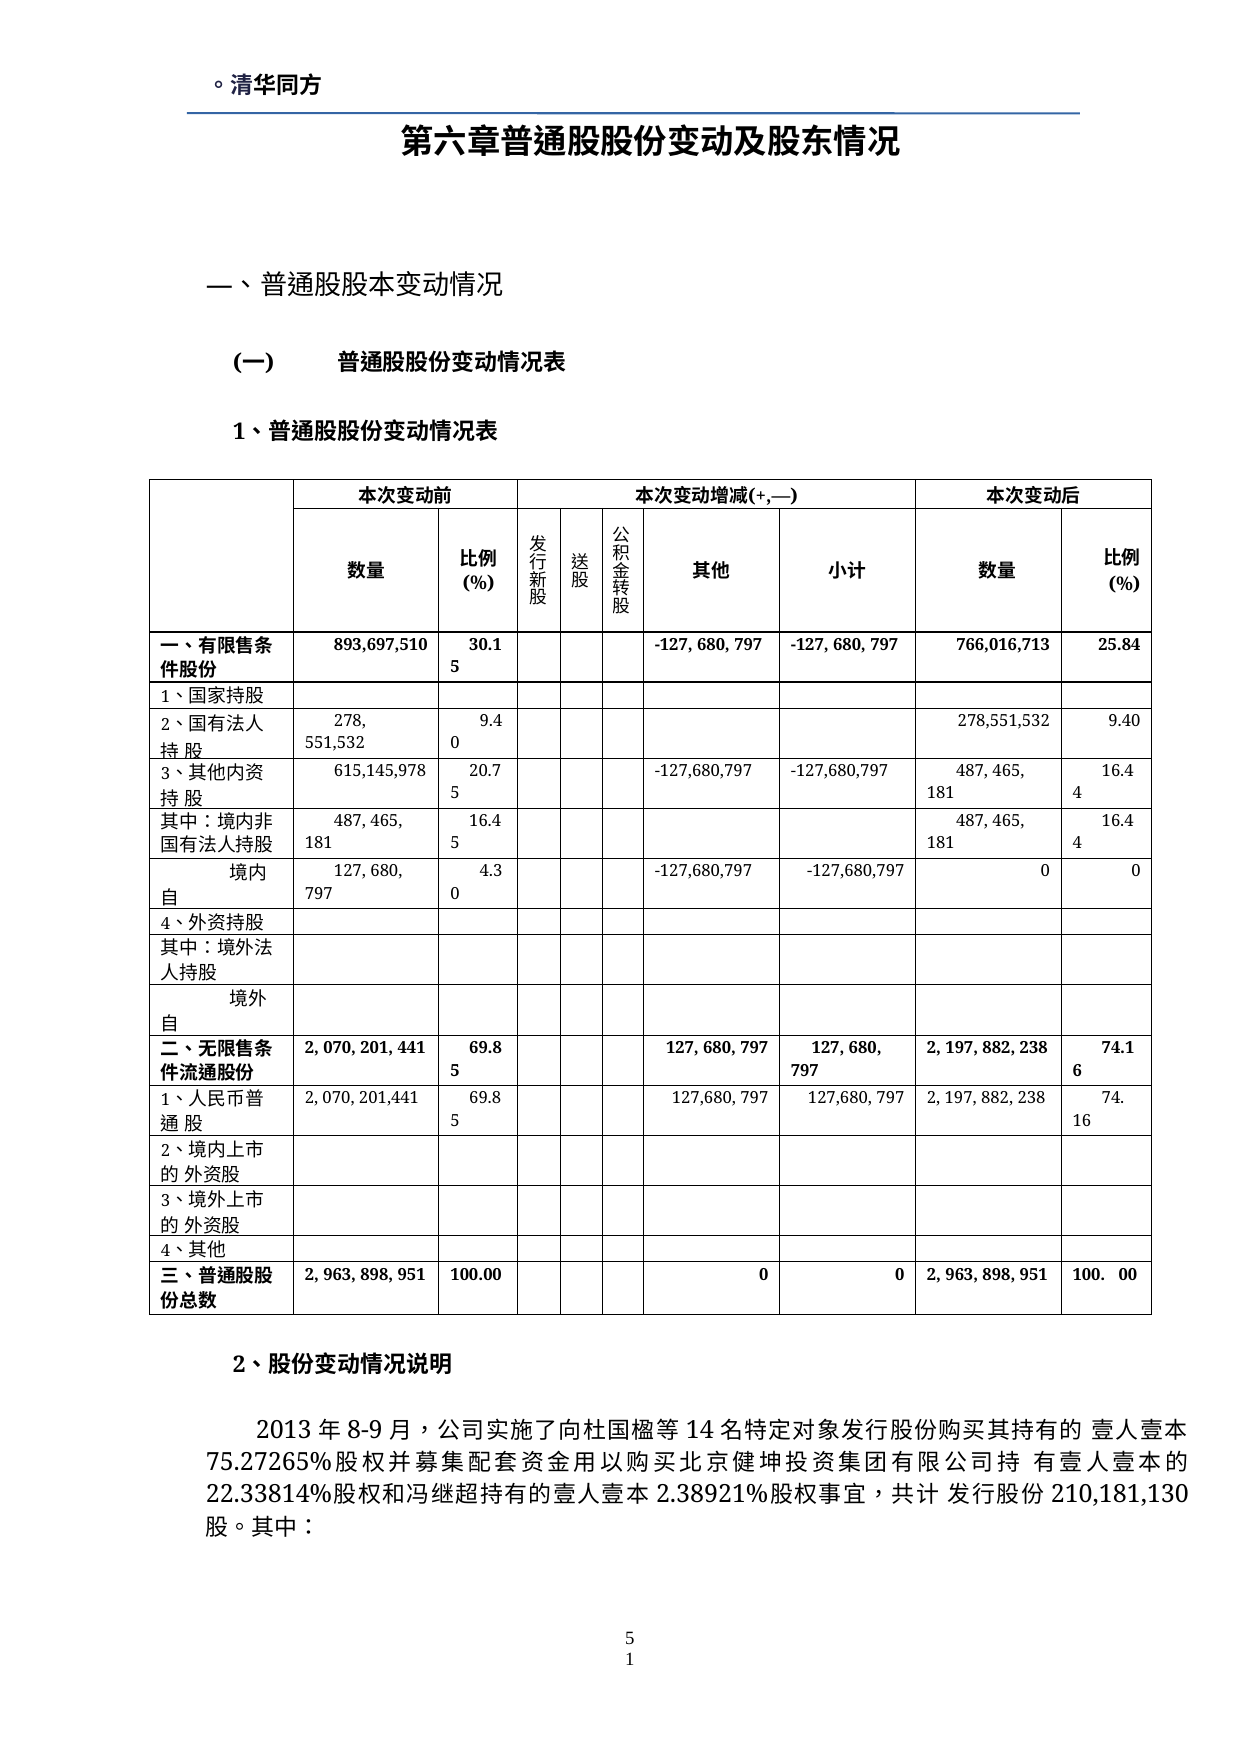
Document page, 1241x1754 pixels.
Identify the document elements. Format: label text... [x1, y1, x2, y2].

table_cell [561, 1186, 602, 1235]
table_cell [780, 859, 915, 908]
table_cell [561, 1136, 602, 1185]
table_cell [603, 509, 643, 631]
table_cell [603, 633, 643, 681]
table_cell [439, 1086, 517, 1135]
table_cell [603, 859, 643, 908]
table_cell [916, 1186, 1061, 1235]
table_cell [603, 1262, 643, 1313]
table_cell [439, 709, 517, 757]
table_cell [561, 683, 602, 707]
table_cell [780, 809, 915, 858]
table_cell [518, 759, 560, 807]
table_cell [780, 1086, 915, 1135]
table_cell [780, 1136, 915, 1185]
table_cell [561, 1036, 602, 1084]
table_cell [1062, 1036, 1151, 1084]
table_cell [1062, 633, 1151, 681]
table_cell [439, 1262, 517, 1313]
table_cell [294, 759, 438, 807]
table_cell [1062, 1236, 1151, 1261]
text 2、股份变动情况说明 [233, 1348, 1189, 1379]
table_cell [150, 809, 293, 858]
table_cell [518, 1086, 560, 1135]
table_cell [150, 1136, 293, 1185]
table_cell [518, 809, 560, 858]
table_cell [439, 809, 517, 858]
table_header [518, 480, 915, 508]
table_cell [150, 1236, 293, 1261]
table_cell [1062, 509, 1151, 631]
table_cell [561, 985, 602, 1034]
text 1、普通股股份变动情况表 [233, 415, 1189, 446]
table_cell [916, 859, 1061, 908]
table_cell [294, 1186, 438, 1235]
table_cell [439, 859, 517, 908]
text 2013年8-9月，公司实施了向杜国楹等14名特定对象发行股份购买其持有的 壹人壹本75.27265%股权并募集配套资金用以购买北京健坤投资集团有限公司持 有壹人壹本的22.33814%股权和冯继超持有的壹人壹本2.38921%股权事宜，共计 发行股份210,181,130股。其中： [206, 1412, 1189, 1542]
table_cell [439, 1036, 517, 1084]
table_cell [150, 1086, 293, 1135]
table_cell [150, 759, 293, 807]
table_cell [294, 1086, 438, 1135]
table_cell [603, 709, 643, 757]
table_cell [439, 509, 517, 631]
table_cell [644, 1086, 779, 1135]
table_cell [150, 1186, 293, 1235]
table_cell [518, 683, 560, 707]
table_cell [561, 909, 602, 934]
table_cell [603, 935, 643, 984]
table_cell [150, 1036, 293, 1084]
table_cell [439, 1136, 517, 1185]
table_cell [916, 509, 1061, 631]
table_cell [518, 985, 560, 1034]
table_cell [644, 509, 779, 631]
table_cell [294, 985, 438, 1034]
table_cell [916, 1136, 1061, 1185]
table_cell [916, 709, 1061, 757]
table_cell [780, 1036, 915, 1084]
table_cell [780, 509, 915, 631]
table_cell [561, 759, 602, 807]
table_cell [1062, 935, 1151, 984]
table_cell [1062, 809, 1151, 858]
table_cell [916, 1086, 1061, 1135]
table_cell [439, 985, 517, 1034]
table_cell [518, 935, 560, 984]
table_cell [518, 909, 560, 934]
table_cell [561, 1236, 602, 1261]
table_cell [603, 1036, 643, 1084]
text —、普通股股本变动情况 [112, 265, 1189, 302]
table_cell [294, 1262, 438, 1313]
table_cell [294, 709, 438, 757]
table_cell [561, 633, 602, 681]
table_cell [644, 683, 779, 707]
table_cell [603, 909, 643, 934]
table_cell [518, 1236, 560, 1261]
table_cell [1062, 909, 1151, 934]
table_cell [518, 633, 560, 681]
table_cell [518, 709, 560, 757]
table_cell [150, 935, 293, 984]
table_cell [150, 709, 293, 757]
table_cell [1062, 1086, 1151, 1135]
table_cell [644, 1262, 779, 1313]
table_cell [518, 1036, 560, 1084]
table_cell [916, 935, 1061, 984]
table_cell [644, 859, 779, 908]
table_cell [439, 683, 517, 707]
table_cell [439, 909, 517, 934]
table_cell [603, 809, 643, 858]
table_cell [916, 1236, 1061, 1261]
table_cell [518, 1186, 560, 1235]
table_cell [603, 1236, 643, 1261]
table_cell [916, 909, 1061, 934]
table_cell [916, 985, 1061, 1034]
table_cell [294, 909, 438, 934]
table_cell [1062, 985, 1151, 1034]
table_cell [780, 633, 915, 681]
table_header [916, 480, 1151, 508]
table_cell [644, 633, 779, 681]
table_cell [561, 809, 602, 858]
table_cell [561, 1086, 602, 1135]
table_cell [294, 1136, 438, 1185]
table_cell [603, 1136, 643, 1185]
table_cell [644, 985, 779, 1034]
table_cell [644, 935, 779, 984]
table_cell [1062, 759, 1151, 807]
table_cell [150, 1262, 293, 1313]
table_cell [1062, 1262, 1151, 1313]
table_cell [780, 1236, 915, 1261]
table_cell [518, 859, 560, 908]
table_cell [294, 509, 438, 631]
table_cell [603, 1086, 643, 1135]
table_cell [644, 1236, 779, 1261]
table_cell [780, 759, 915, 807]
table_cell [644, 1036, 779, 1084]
list 普通股股份变动情况表 [233, 346, 1189, 377]
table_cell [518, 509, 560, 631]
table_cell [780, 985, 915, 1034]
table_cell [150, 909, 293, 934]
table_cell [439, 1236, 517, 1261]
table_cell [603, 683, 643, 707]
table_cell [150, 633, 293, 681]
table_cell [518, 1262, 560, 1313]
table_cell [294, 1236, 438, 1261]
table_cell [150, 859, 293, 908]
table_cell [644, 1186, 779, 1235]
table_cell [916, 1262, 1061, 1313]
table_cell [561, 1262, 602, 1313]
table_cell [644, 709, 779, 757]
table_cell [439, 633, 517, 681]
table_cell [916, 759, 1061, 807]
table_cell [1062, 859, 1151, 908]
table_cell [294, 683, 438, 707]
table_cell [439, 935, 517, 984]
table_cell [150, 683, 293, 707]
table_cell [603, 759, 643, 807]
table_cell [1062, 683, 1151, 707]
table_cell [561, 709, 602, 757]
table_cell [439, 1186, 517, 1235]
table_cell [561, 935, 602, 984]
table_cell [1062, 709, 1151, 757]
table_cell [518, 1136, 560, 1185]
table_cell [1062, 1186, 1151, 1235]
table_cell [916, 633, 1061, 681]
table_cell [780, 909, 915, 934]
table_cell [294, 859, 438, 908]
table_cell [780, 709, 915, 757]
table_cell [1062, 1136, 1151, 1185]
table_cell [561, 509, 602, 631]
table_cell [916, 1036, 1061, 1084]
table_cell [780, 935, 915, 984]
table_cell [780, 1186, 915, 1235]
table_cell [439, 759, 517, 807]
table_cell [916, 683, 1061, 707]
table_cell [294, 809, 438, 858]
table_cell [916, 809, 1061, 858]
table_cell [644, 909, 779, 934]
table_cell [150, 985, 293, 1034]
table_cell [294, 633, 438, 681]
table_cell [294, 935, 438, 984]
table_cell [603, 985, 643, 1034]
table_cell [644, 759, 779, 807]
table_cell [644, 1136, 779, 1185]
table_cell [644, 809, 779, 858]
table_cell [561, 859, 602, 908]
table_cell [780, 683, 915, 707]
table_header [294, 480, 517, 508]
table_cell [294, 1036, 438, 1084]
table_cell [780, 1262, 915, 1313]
text 第六章普通股股份变动及股东情况 [112, 118, 1189, 163]
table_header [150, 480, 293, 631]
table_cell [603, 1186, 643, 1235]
